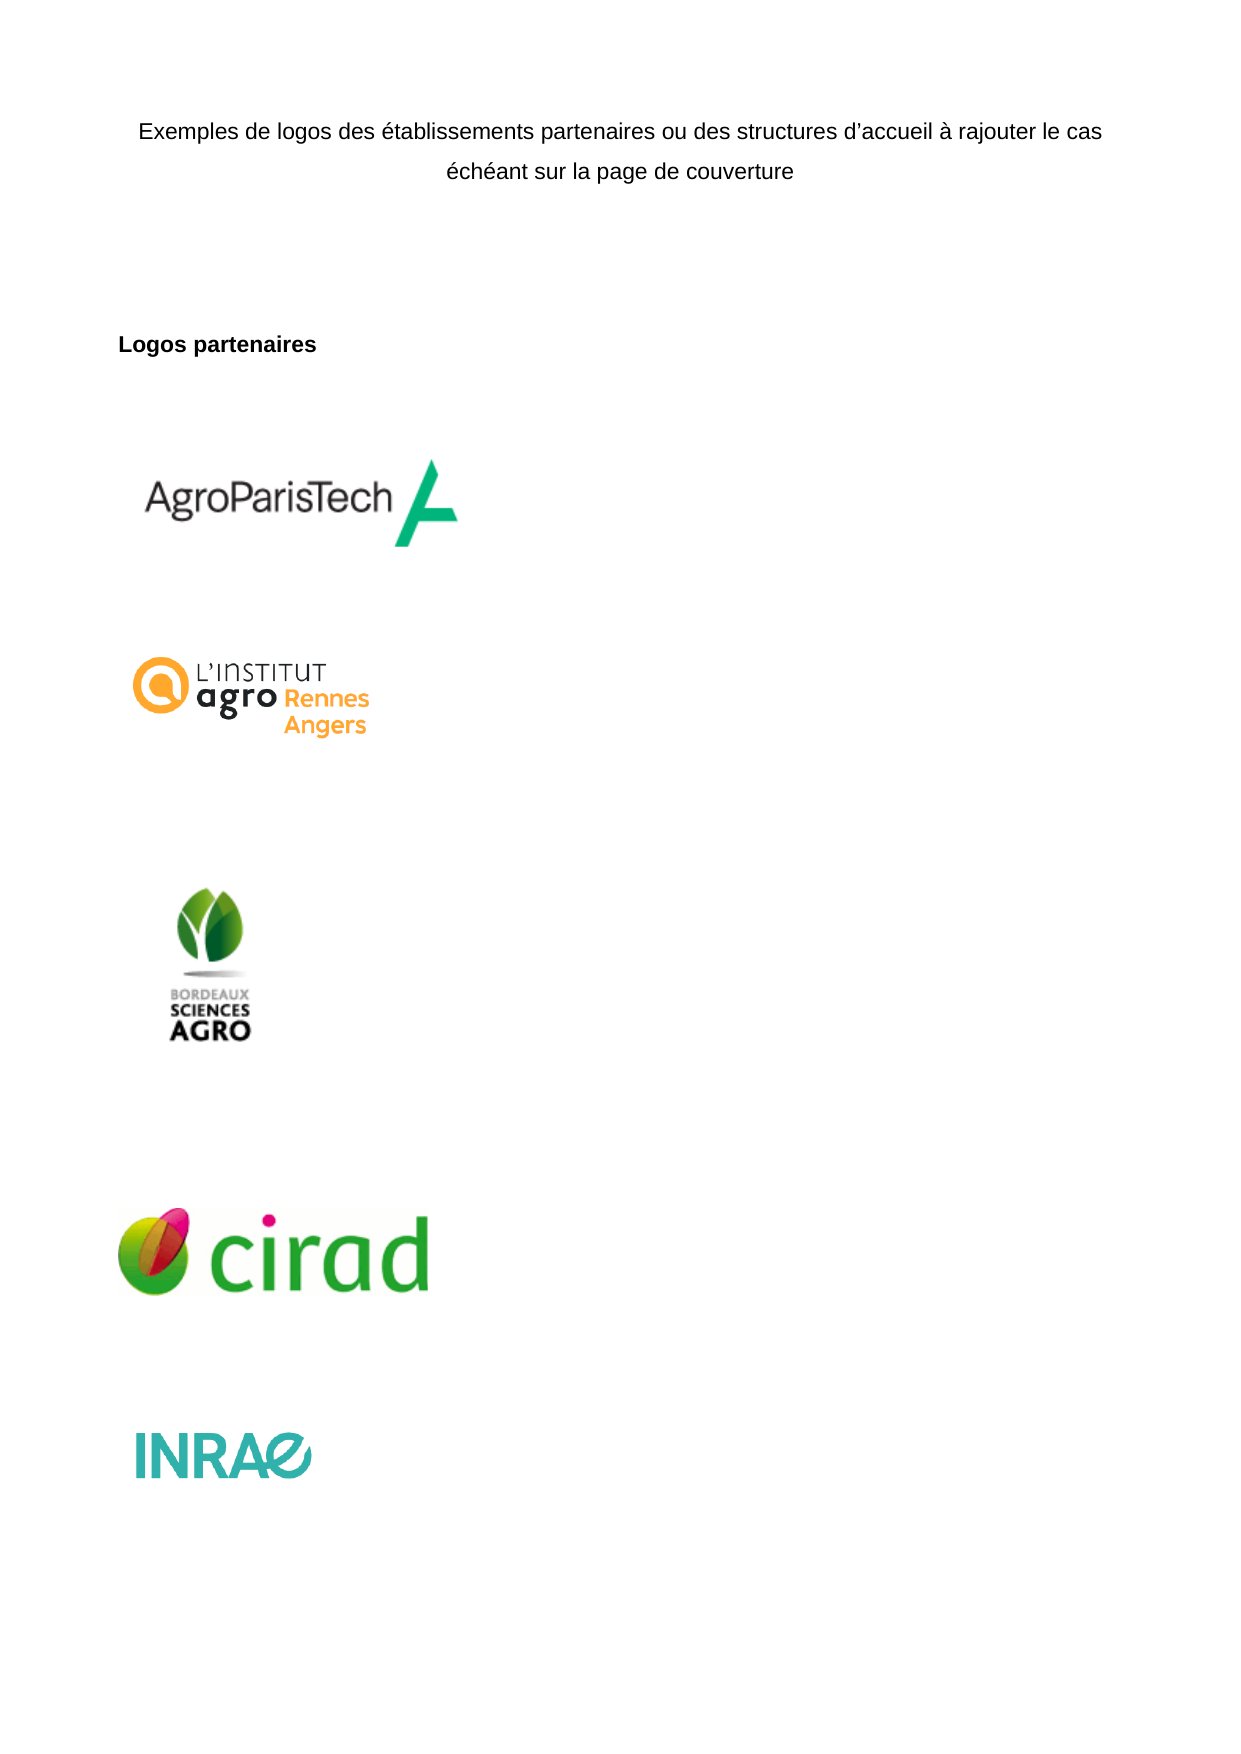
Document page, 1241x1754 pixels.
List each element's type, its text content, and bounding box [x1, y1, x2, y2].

picture [118, 1424, 326, 1491]
text Exemples de logos des établissements partenaires ou des structures d’accueil à rajouter le cas échéant sur la page de couverture [118, 118, 1122, 184]
picture [118, 1208, 428, 1296]
text Logos partenaires [118, 331, 1122, 357]
picture [118, 448, 485, 557]
picture [118, 874, 297, 1053]
picture [118, 648, 387, 743]
